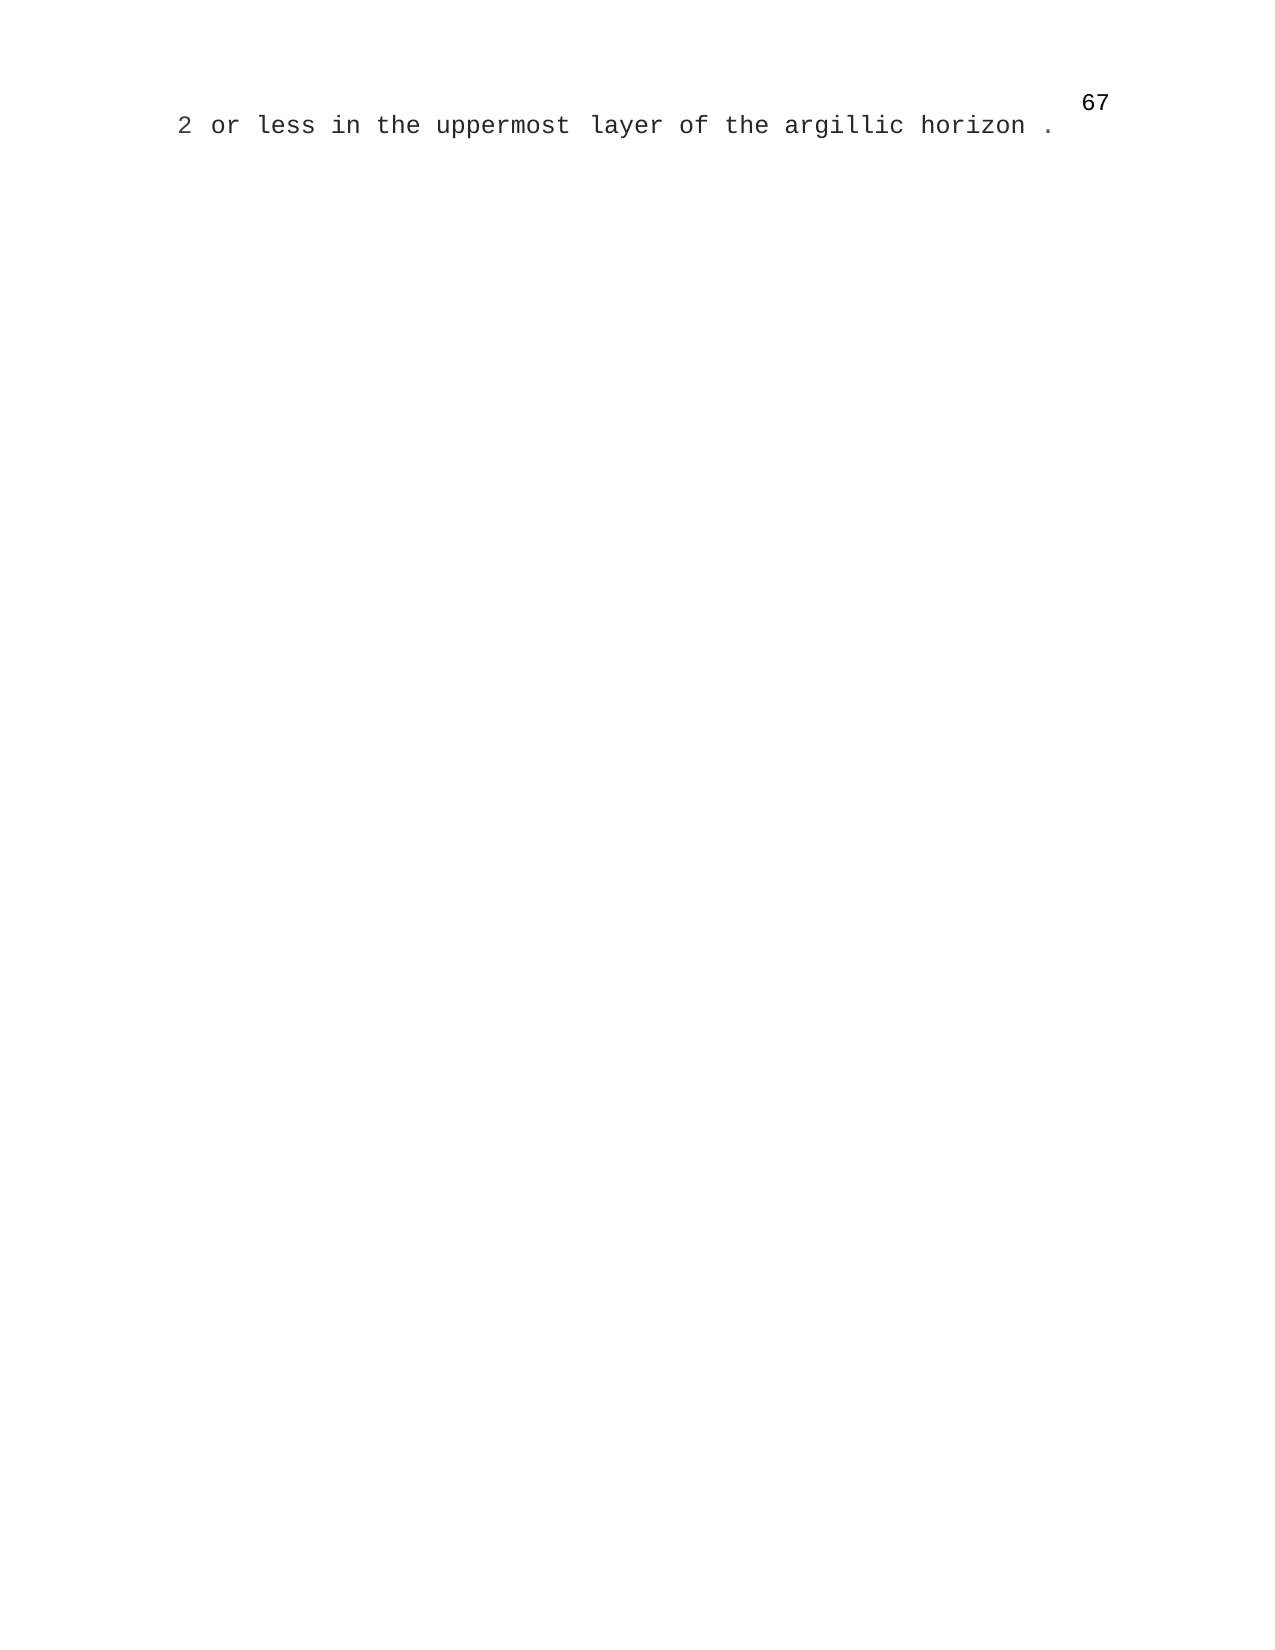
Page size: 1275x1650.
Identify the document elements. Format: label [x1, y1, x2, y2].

text [177, 112, 1082, 141]
